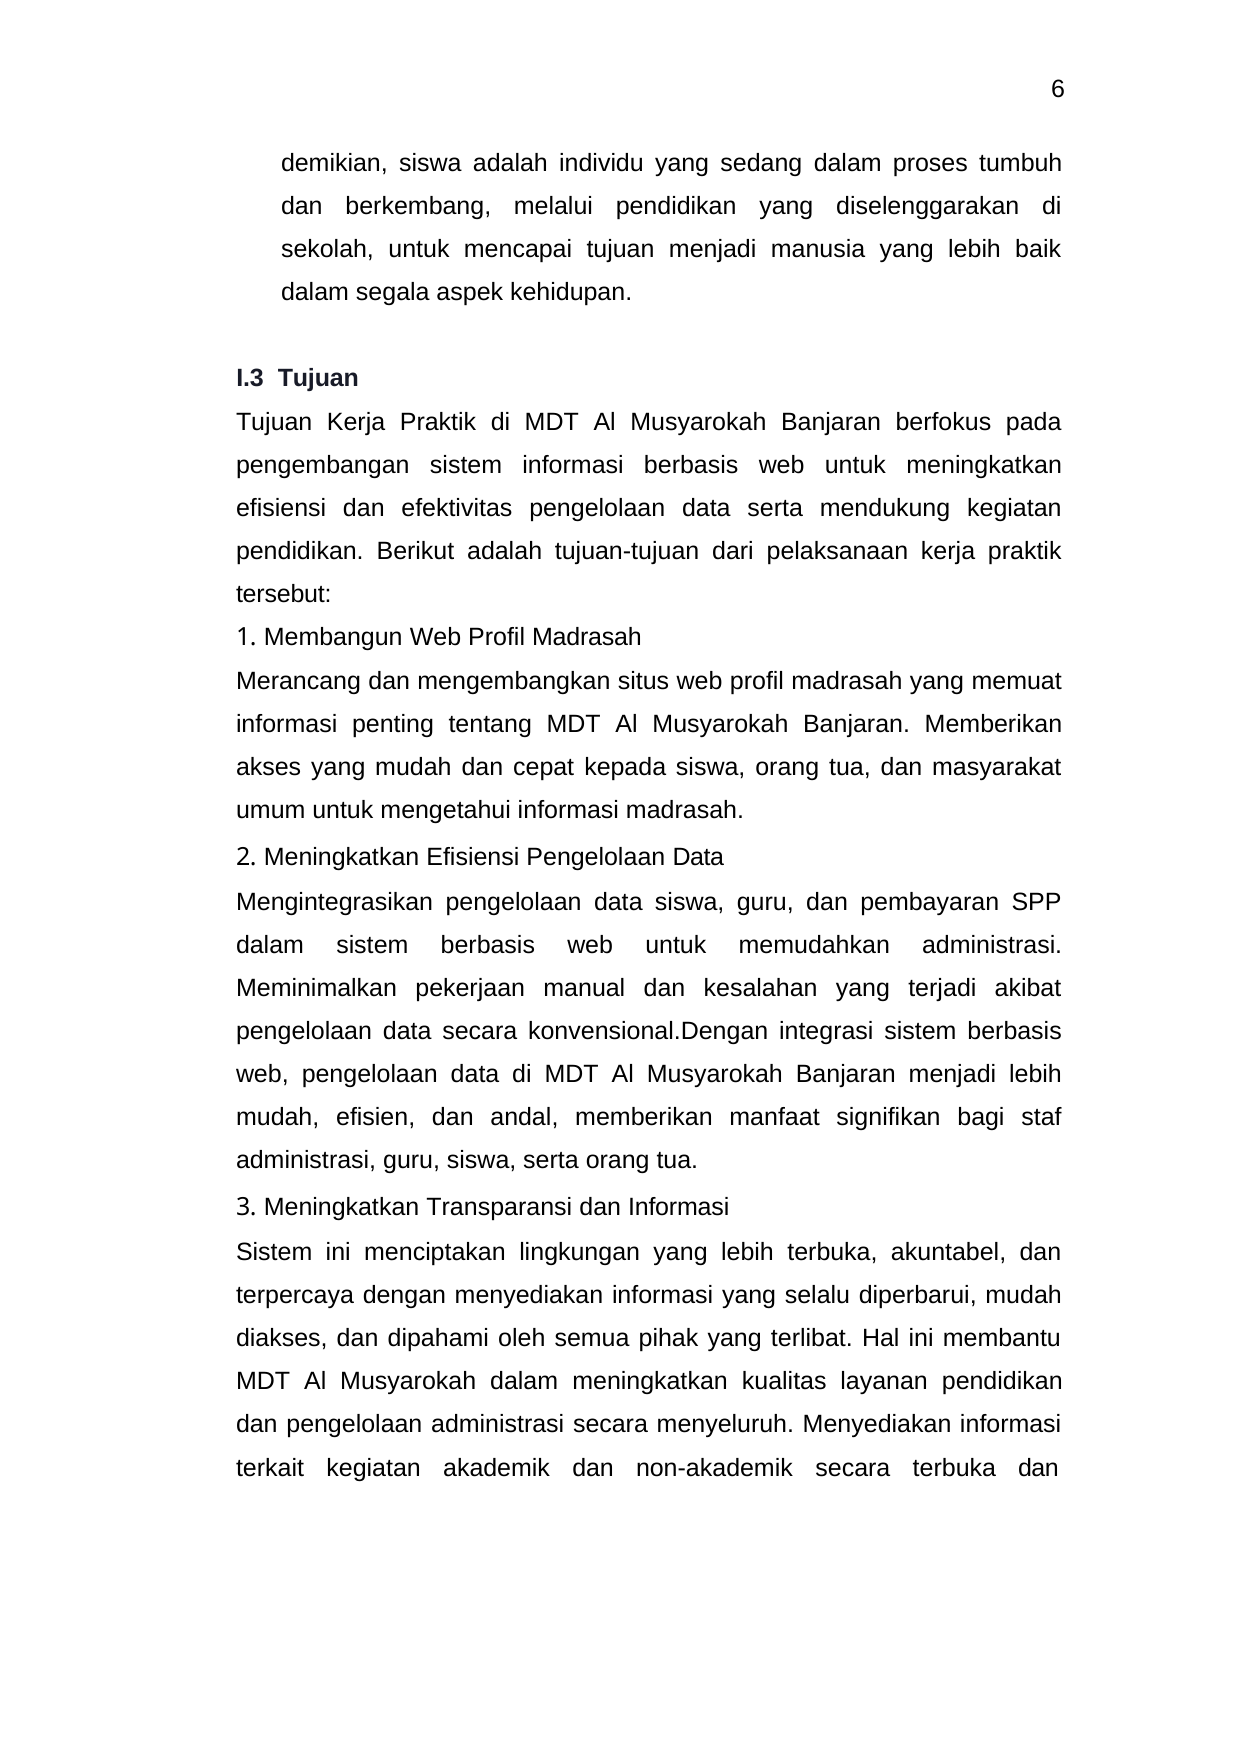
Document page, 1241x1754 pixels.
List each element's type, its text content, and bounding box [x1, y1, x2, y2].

text Sistem ini menciptakan lingkungan yang lebih terbuka, akuntabel, dan terpercaya dengan menyediakan informasi yang selalu diperbarui, mudah diakses, dan dipahami oleh semua pihak yang terlibat. Hal ini membantu MDT Al Musyarokah dalam meningkatkan kualitas layanan pendidikan dan pengelolaan administrasi secara menyeluruh. Menyediakan informasi terkait kegiatan akademik dan non-akademik secara terbuka dan [236, 1237, 1063, 1481]
list Meningkatkan Efisiensi Pengelolaan Data [236, 838, 1107, 872]
text Mengintegrasikan pengelolaan data siswa, guru, dan pembayaran SPP dalam sistem berbasis web untuk memudahkan administrasi. Meminimalkan pekerjaan manual dan kesalahan yang terjadi akibat pengelolaan data secara konvensional.Dengan integrasi sistem berbasis web, pengelolaan data di MDT Al Musyarokah Banjaran menjadi lebih mudah, efisien, dan andal, memberikan manfaat signifikan bagi staf administrasi, guru, siswa, serta orang tua. [236, 886, 1063, 1174]
list Membangun Web Profil Madrasah [236, 622, 1107, 651]
text demikian, siswa adalah individu yang sedang dalam proses tumbuh dan berkembang, melalui pendidikan yang diselenggarakan di sekolah, untuk mencapai tujuan menjadi manusia yang lebih baik dalam segala aspek kehidupan. [281, 148, 1063, 306]
list Meningkatkan Transparansi dan Informasi [236, 1189, 1107, 1223]
text Tujuan Kerja Praktik di MDT Al Musyarokah Banjaran berfokus pada pengembangan sistem informasi berbasis web untuk meningkatkan efisiensi dan efektivitas pengelolaan data serta mendukung kegiatan pendidikan. Berikut adalah tujuan-tujuan dari pelaksanaan kerja praktik tersebut: [236, 407, 1063, 608]
text Merancang dan mengembangkan situs web profil madrasah yang memuat informasi penting tentang MDT Al Musyarokah Banjaran. Memberikan akses yang mudah dan cepat kepada siswa, orang tua, dan masyarakat umum untuk mengetahui informasi madrasah. [236, 666, 1063, 824]
subtitle Tujuan [236, 363, 1107, 392]
